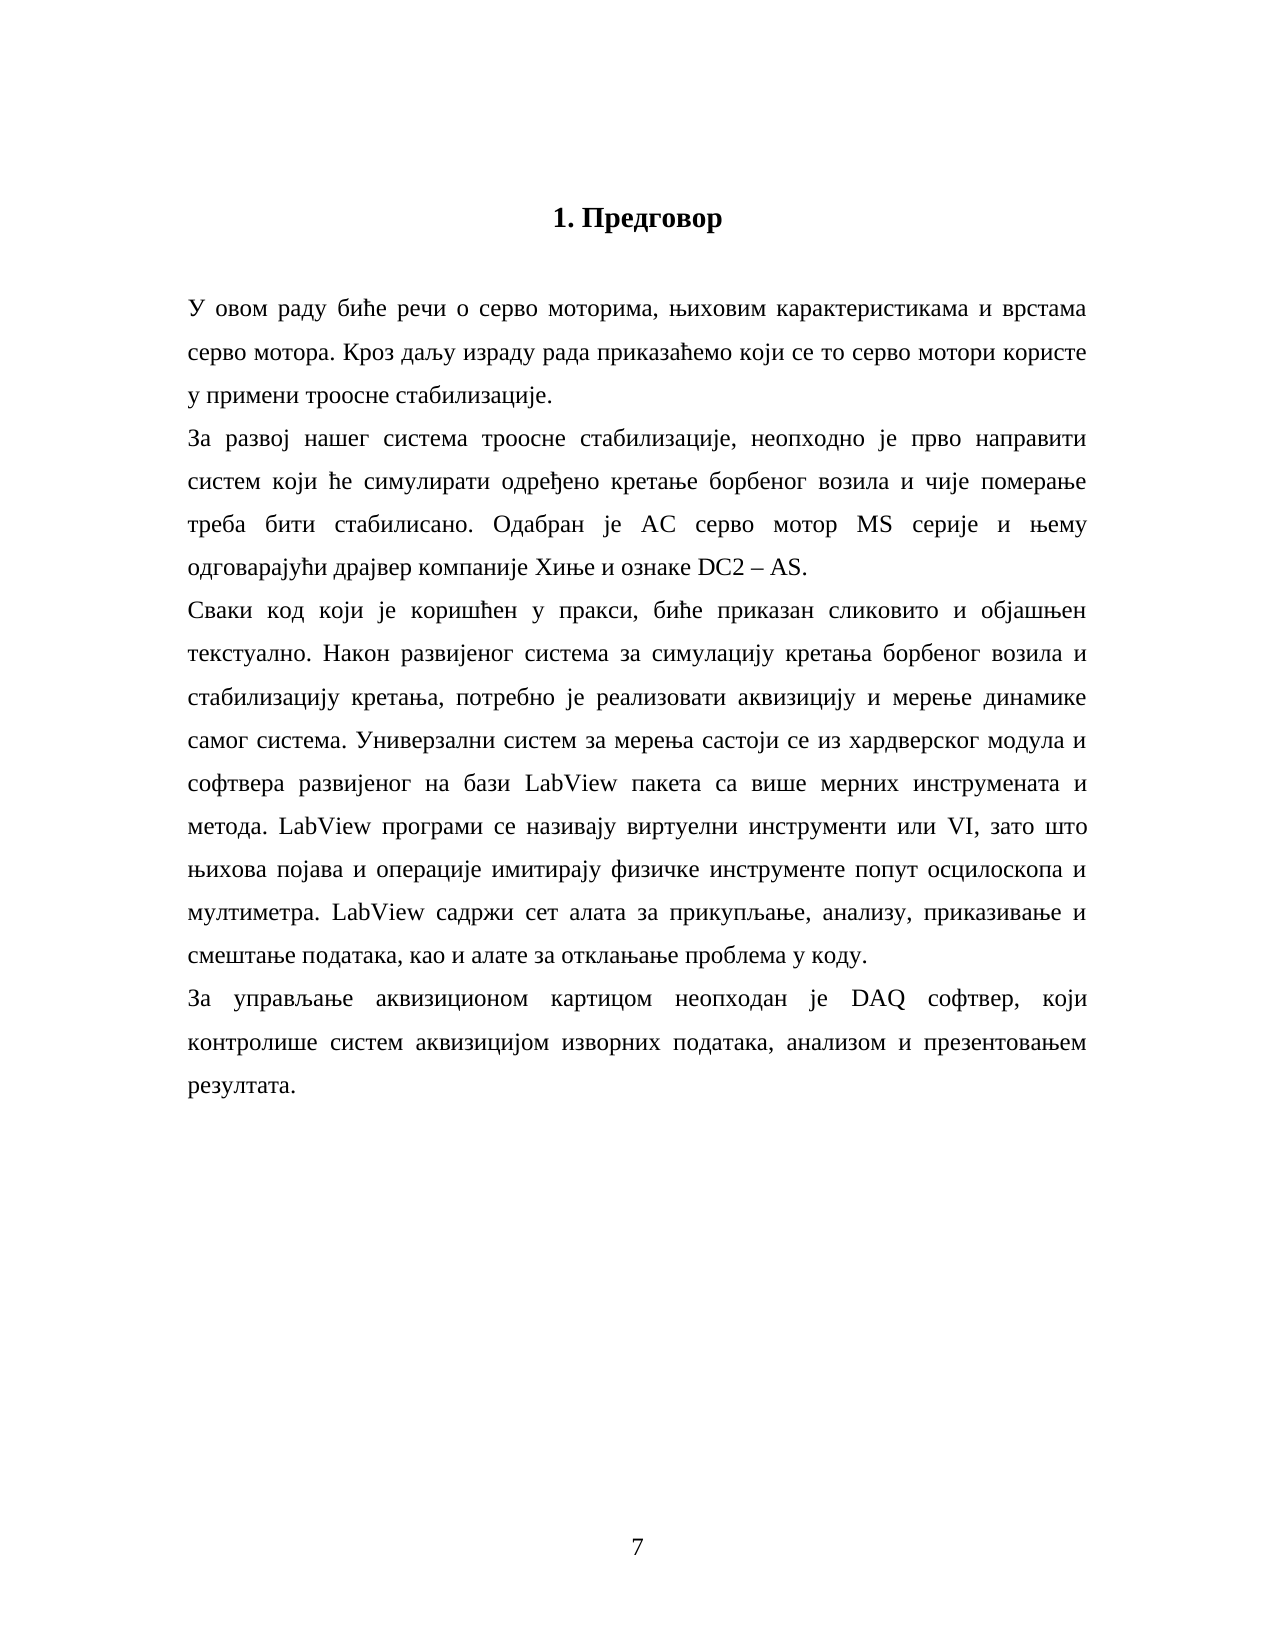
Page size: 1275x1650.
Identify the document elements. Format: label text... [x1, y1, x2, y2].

text У овом раду биће речи о серво моторима, њиховим карактеристикама и врстама серво мотора. Кроз даљу израду рада приказаћемо који се то серво мотори користе у примени троосне стабилизације. [187, 293, 1087, 408]
text Сваки код који је коришћен у пракси, биће приказан сликовито и објашњен текстуално. Након развијеног система за симулацију кретања борбеног возила и стабилизацију кретања, потребно је реализовати аквизицију и мерење динамике самог система. Универзални систем за мерења састоји се из хардверског модула и софтвера развијеног на бази LabView пакета са више мерних инструмената и метода. LabView програми се називају виртуелни инструменти или VI, зато што њихова појава и операције имитирају физичке инструменте попут осцилоскопа и мултиметра. LabView садржи сет алата за прикупљање, анализу, приказивање и смештање података, као и алате за отклањање проблема у коду. [187, 595, 1087, 969]
text За развој нашег система троосне стабилизације, неопходно је прво направити систем који ће симулирати одређено кретање борбеног возила и чије померање треба бити стабилисано. Одабран је АC серво мотор МS серије и њему одговарајући драјвер компаније Xиње и ознаке DC2 – АS. [187, 423, 1087, 581]
text За управљање аквизиционом картицом неопходан је DAQ софтвер, који контролише систем аквизицијом изворних података, анализом и презентовањем резултата. [187, 983, 1087, 1098]
subtitle 1. Предговор [187, 200, 1087, 233]
